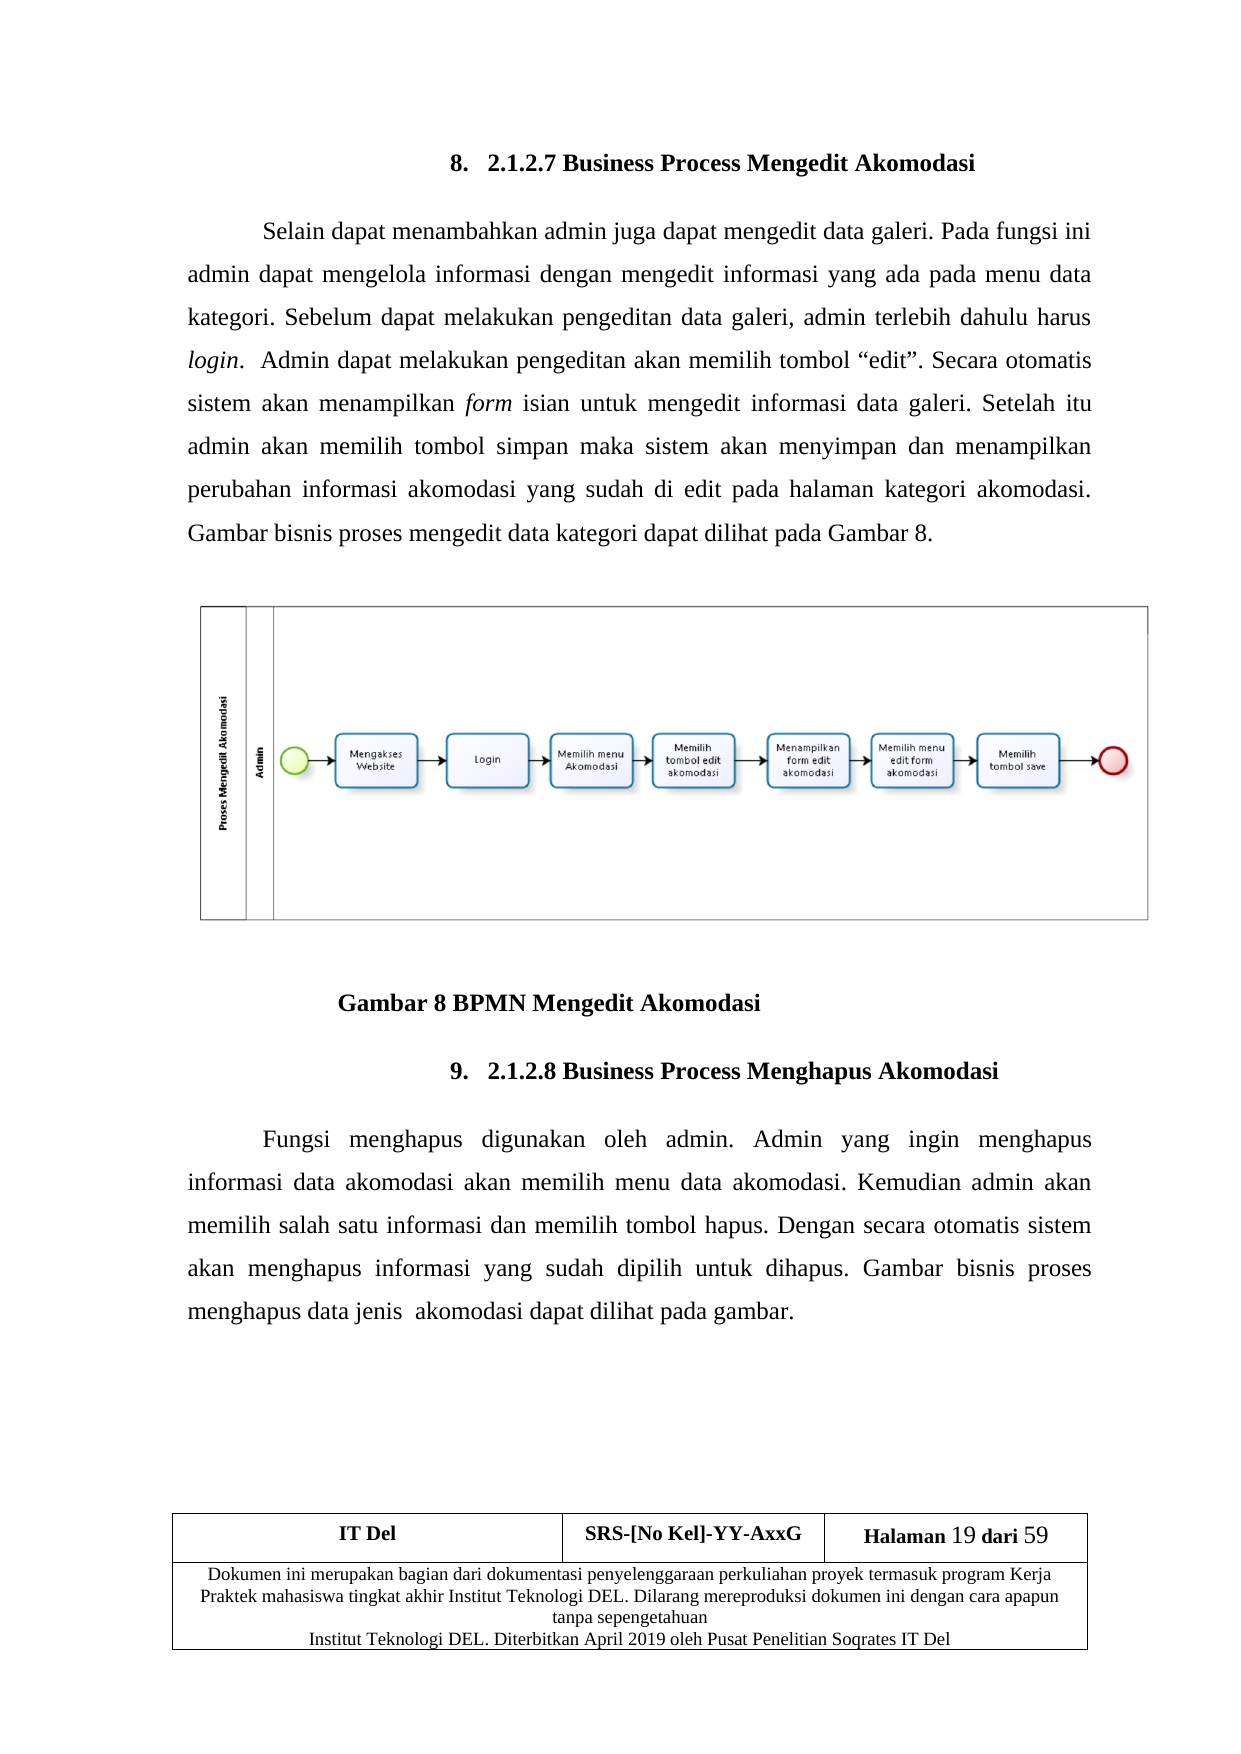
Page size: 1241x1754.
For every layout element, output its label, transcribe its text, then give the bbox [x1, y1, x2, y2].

picture [187, 585, 1189, 949]
subtitle 2.1.2.7 Business Process Mengedit Akomodasi [450, 148, 1092, 176]
text Selain dapat menambahkan admin juga dapat mengedit data galeri. Pada fungsi ini admin dapat mengelola informasi dengan mengedit informasi yang ada pada menu data kategori. Sebelum dapat melakukan pengeditan data galeri, admin terlebih dahulu harus login. Admin dapat melakukan pengeditan akan memilih tombol “edit”. Secara otomatis sistem akan menampilkan form isian untuk mengedit informasi data galeri. Setelah itu admin akan memilih tombol simpan maka sistem akan menyimpan dan menampilkan perubahan informasi akomodasi yang sudah di edit pada halaman kategori akomodasi. Gambar bisnis proses mengedit data kategori dapat dilihat pada Gambar 8. [187, 216, 1092, 546]
text Gambar 8 BPMN Mengedit Akomodasi [187, 988, 1092, 1016]
subtitle 2.1.2.8 Business Process Menghapus Akomodasi [450, 1056, 1092, 1084]
text Fungsi menghapus digunakan oleh admin. Admin yang ingin menghapus informasi data akomodasi akan memilih menu data akomodasi. Kemudian admin akan memilih salah satu informasi dan memilih tombol hapus. Dengan secara otomatis sistem akan menghapus informasi yang sudah dipilih untuk dihapus. Gambar bisnis proses menghapus data jenis akomodasi dapat dilihat pada gambar. [187, 1124, 1092, 1325]
